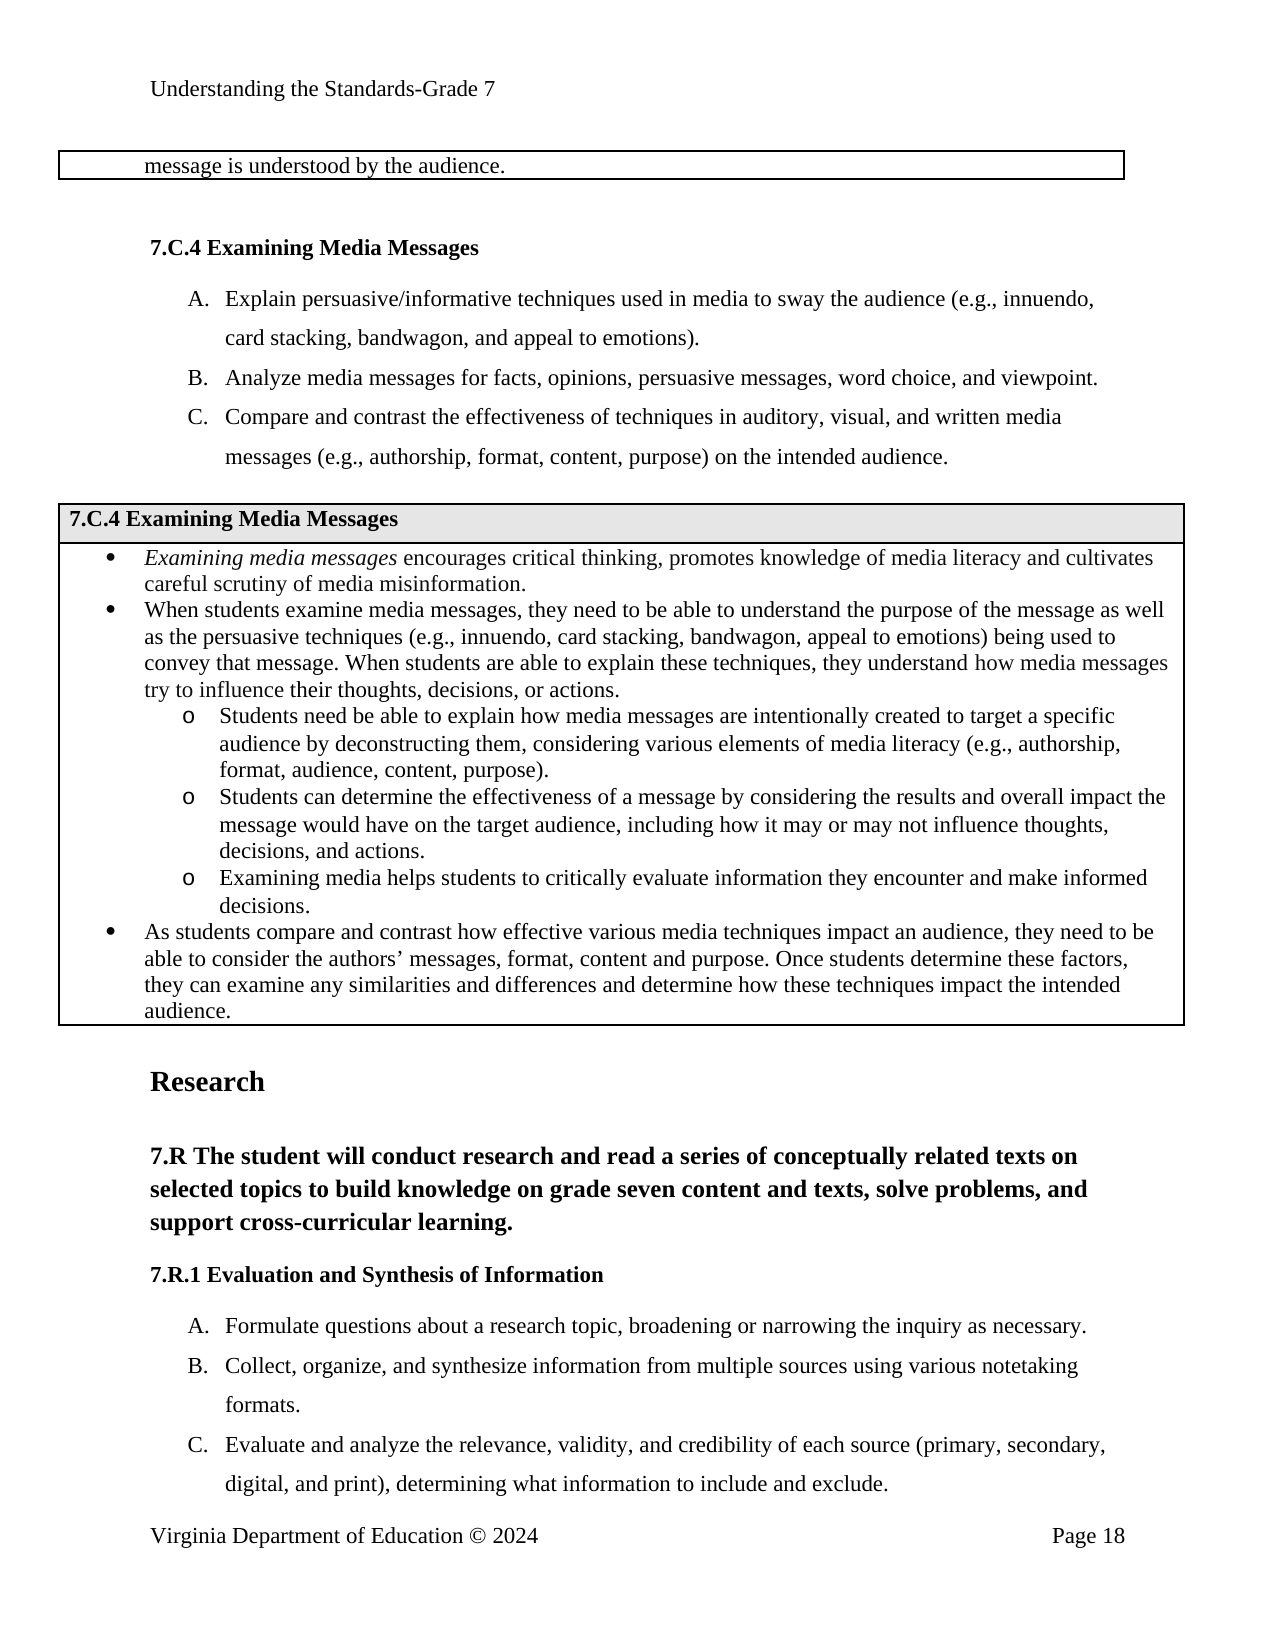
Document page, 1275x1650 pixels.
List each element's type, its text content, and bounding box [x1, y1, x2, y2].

list Compare and contrast the effectiveness of techniques in auditory, visual, and written media messages (e.g., authorship, format, content, purpose) on the intended audience. [187, 403, 1125, 469]
subtitle 7.C.4 Examining Media Messages [150, 234, 1125, 260]
list Collect, organize, and synthesize information from multiple sources using various notetaking formats. [187, 1352, 1125, 1417]
table_header 7.C.4 Examining Media Messages [60, 505, 1183, 542]
text 7.R The student will conduct research and read a series of conceptually related texts on selected topics to build knowledge on grade seven content and texts, solve problems, and support cross-curricular learning. [150, 1141, 1125, 1236]
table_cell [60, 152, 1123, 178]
list Evaluate and analyze the relevance, validity, and credibility of each source (primary, secondary, digital, and print), determining what information to include and exclude. [187, 1431, 1125, 1496]
subtitle Research [150, 1064, 1125, 1098]
list Formulate questions about a research topic, broadening or narrowing the inquiry as necessary. [187, 1312, 1125, 1338]
list Explain persuasive/informative techniques used in media to sway the audience (e.g., innuendo, card stacking, bandwagon, and appeal to emotions). [187, 285, 1125, 351]
subtitle 7.R.1 Evaluation and Synthesis of Information [150, 1261, 1125, 1287]
list Analyze media messages for facts, opinions, persuasive messages, word choice, and viewpoint. [187, 364, 1125, 390]
table_cell Examining media messages encourages critical thinking, promotes knowledge of media literacy and cultivates careful scrutiny of media misinformation. When students examine media messages, they need to be able to understand the purpose of the message as well as the persuasive techniques (e.g., innuendo, card stacking, bandwagon, appeal to emotions) being used to convey that message. When students are able to explain these techniques, they understand how media messages try to influence their thoughts, decisions, or actions. Students need be able to explain how media messages are intentionally created to target a specific audience by deconstructing them, considering various elements of media literacy (e.g., authorship, format, audience, content, purpose). Students can determine the effectiveness of a message by considering the results and overall impact the message would have on the target audience, including how it may or may not influence thoughts, decisions, and actions. Examining media helps students to critically evaluate information they encounter and make informed decisions. As students compare and contrast how effective various media techniques impact an audience, they need to be able to consider the authors’ messages, format, content and purpose. Once students determine these factors, they can examine any similarities and differences and determine how these techniques impact the intended audience. [60, 544, 1183, 1024]
